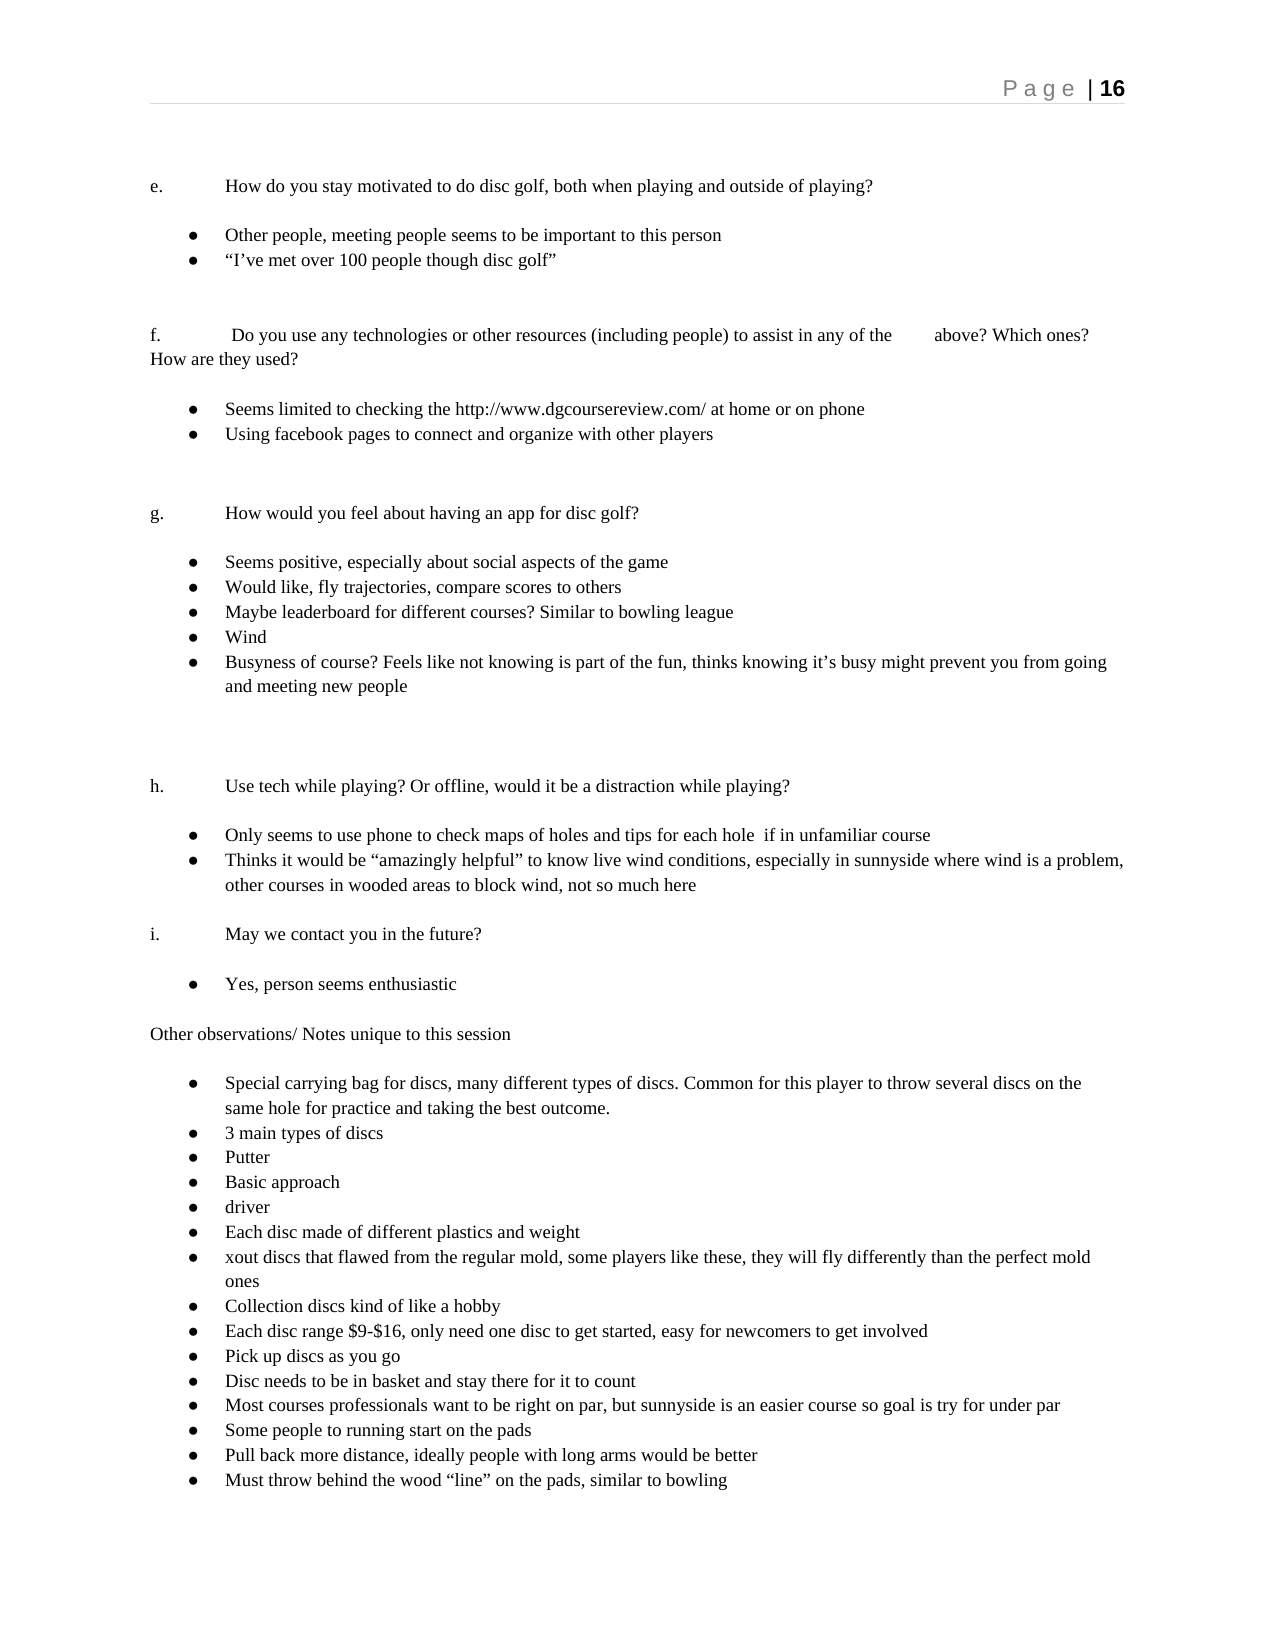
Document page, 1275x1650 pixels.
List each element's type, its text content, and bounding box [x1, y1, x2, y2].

list 3 main types of discs [187, 1122, 1125, 1143]
list Must throw behind the wood “line” on the pads, similar to bowling [187, 1469, 1125, 1490]
text Other observations/ Notes unique to this session [150, 1022, 1125, 1044]
list Wind [187, 626, 1125, 647]
list Pick up discs as you go [187, 1345, 1125, 1366]
list Busyness of course? Feels like not knowing is part of the fun, thinks knowing it’s busy might prevent you from going and meeting new people [187, 651, 1125, 697]
list Each disc made of different plastics and weight [187, 1221, 1125, 1242]
list Only seems to use phone to check maps of holes and tips for each hole if in unfamiliar course [187, 824, 1125, 846]
list Seems limited to checking the http://www.dgcoursereview.com/ at home or on phone [187, 398, 1125, 419]
list driver [187, 1196, 1125, 1218]
list Would like, fly trajectories, compare scores to others [187, 576, 1125, 598]
list xout discs that flawed from the regular mold, some players like these, they will fly differently than the perfect mold ones [187, 1246, 1125, 1292]
text i. May we contact you in the future? [150, 923, 1125, 945]
text g. How would you feel about having an app for disc golf? [150, 502, 1125, 523]
list Most courses professionals want to be right on par, but sunnyside is an easier course so goal is try for under par [187, 1394, 1125, 1416]
text e. How do you stay motivated to do disc golf, both when playing and outside of playing? [150, 175, 1125, 196]
list Maybe leaderboard for different courses? Similar to bowling league [187, 601, 1125, 623]
list “I’ve met over 100 people though disc golf” [187, 249, 1125, 271]
list Some people to running start on the pads [187, 1419, 1125, 1441]
list Collection discs kind of like a hobby [187, 1295, 1125, 1317]
text h. Use tech while playing? Or offline, would it be a distraction while playing? [150, 774, 1125, 796]
list Pull back more distance, ideally people with long arms would be better [187, 1444, 1125, 1466]
list Seems positive, especially about social aspects of the game [187, 551, 1125, 573]
list Disc needs to be in basket and stay there for it to count [187, 1369, 1125, 1391]
list Each disc range $9-$16, only need one disc to get started, easy for newcomers to get involved [187, 1320, 1125, 1342]
list Special carrying bag for discs, many different types of discs. Common for this player to throw several discs on the same hole for practice and taking the best outcome. [187, 1072, 1125, 1118]
list Thinks it would be “amazingly helpful” to know live wind conditions, especially in sunnyside where wind is a problem, other courses in wooded areas to block wind, not so much here [187, 849, 1125, 895]
list Yes, person seems enthusiastic [187, 973, 1125, 994]
list Using facebook pages to connect and organize with other players [187, 423, 1125, 444]
list Other people, meeting people seems to be important to this person [187, 224, 1125, 246]
list Putter [187, 1146, 1125, 1168]
text f. Do you use any technologies or other resources (including people) to assist in any of the above? Which ones? How are they used? [150, 323, 1125, 370]
list Basic approach [187, 1171, 1125, 1193]
